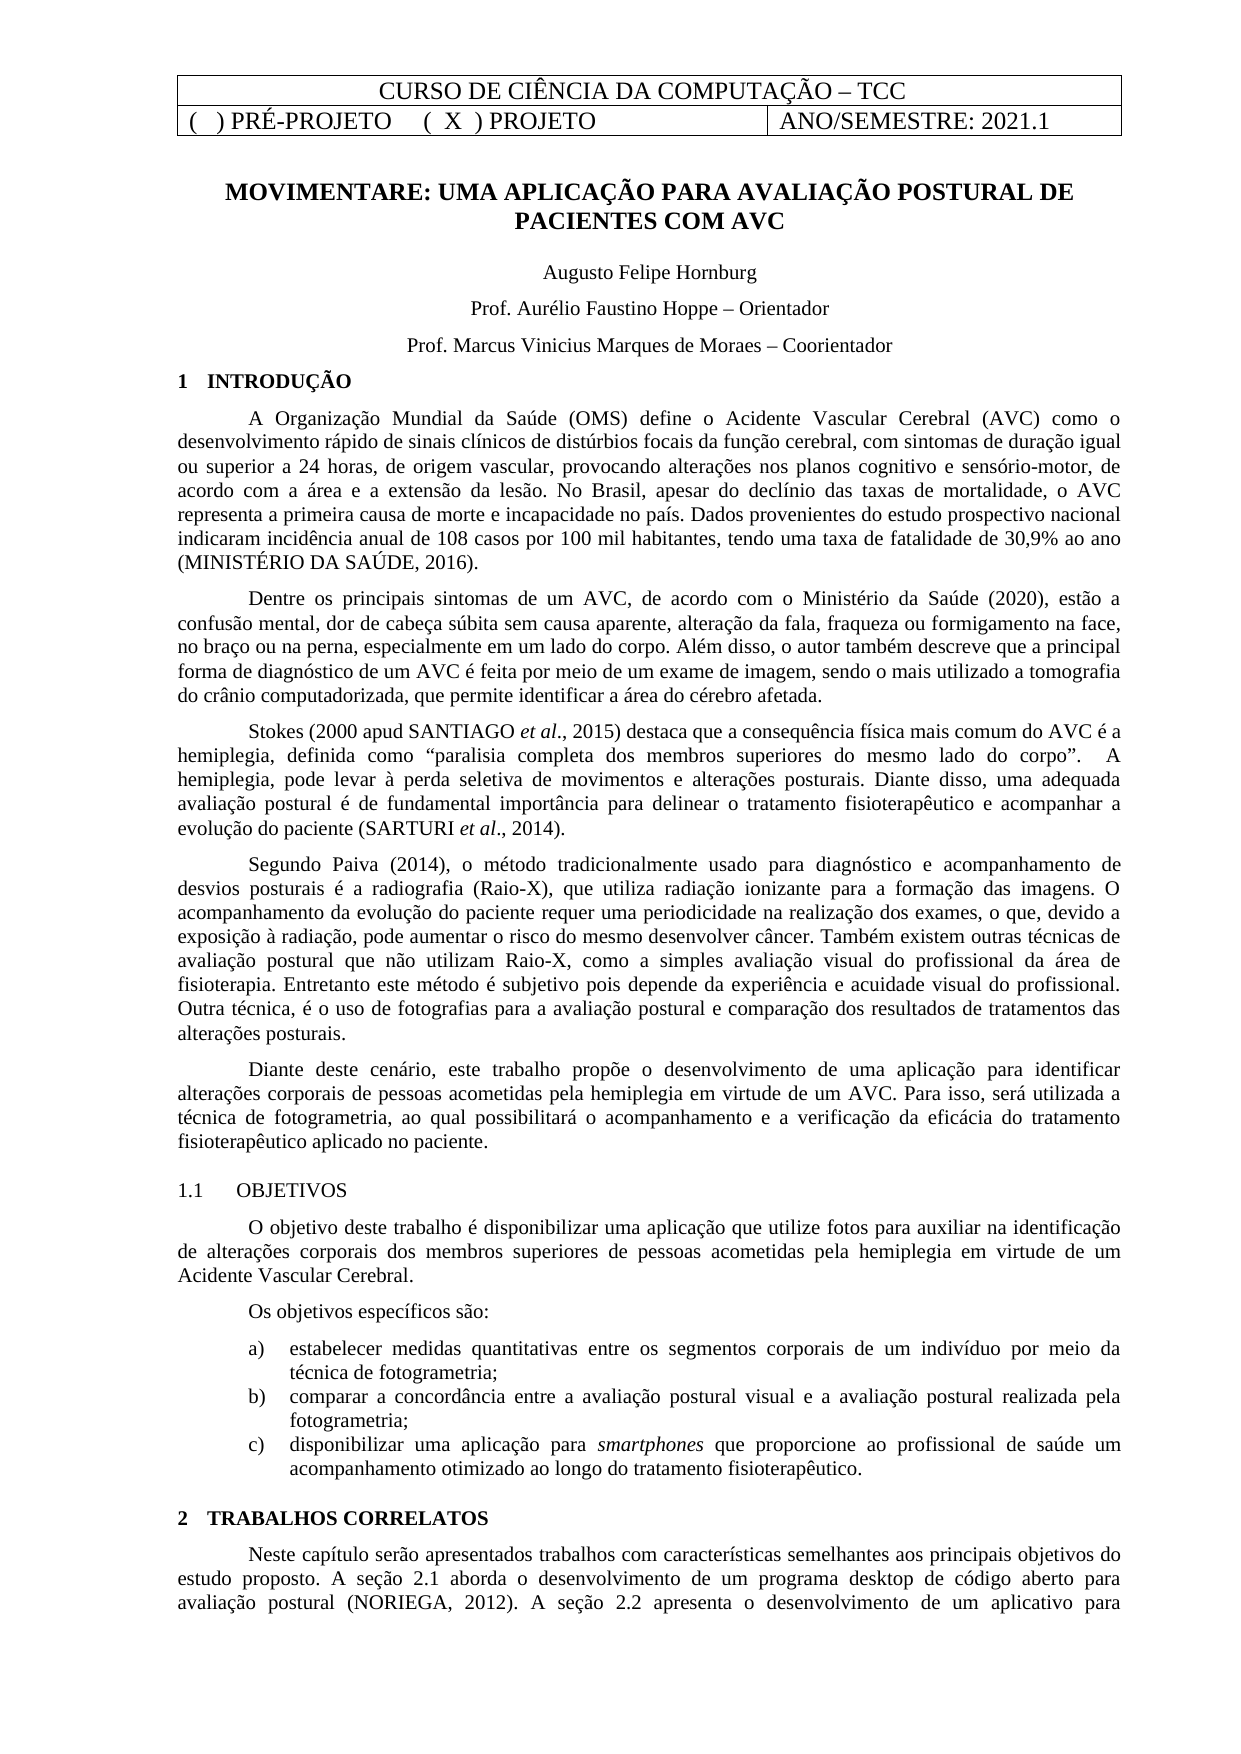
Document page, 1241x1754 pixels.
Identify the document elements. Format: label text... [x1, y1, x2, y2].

text Prof. Aurélio Faustino Hoppe – Orientador [177, 296, 1122, 320]
text Prof. Marcus Vinicius Marques de Moraes – Coorientador [177, 333, 1122, 357]
text estabelecer medidas quantitativas entre os segmentos corporais de um indivíduo por meio da técnica de fotogrametria; [248, 1336, 1122, 1384]
subtitle OBJETIVOS [177, 1178, 1122, 1202]
text comparar a concordância entre a avaliação postural visual e a avaliação postural realizada pela fotogrametria; [248, 1384, 1122, 1432]
text disponibilizar uma aplicação para smartphones que proporcione ao profissional de saúde um acompanhamento otimizado ao longo do tratamento fisioterapêutico. [248, 1432, 1122, 1480]
text A Organização Mundial da Saúde (OMS) define o Acidente Vascular Cerebral (AVC) como o desenvolvimento rápido de sinais clínicos de distúrbios focais da função cerebral, com sintomas de duração igual ou superior a 24 horas, de origem vascular, provocando alterações nos planos cognitivo e sensório-motor, de acordo com a área e a extensão da lesão. No Brasil, apesar do declínio das taxas de mortalidade, o AVC representa a primeira causa de morte e incapacidade no país. Dados provenientes do estudo prospectivo nacional indicaram incidência anual de 108 casos por 100 mil habitantes, tendo uma taxa de fatalidade de 30,9% ao ano (MINISTÉRIO DA SAÚDE, 2016). [177, 405, 1122, 574]
subtitle trabalhos correlatos [177, 1505, 1122, 1529]
text Segundo Paiva (2014), o método tradicionalmente usado para diagnóstico e acompanhamento de desvios posturais é a radiografia (Raio-X), que utiliza radiação ionizante para a formação das imagens. O acompanhamento da evolução do paciente requer uma periodicidade na realização dos exames, o que, devido a exposição à radiação, pode aumentar o risco do mesmo desenvolver câncer. Também existem outras técnicas de avaliação postural que não utilizam Raio-X, como a simples avaliação visual do profissional da área de fisioterapia. Entretanto este método é subjetivo pois depende da experiência e acuidade visual do profissional. Outra técnica, é o uso de fotografias para a avaliação postural e comparação dos resultados de tratamentos das alterações posturais. [177, 852, 1122, 1044]
text Augusto Felipe Hornburg [177, 260, 1122, 284]
text O objetivo deste trabalho é disponibilizar uma aplicação que utilize fotos para auxiliar na identificação de alterações corporais dos membros superiores de pessoas acometidas pela hemiplegia em virtude de um Acidente Vascular Cerebral. [177, 1215, 1122, 1287]
text MOVIMENTARE: uma aplicação para avaliação postural de pacientes com AVC [177, 177, 1122, 235]
text Dentre os principais sintomas de um AVC, de acordo com o Ministério da Saúde (2020), estão a confusão mental, dor de cabeça súbita sem causa aparente, alteração da fala, fraqueza ou formigamento na face, no braço ou na perna, especialmente em um lado do corpo. Além disso, o autor também descreve que a principal forma de diagnóstico de um AVC é feita por meio de um exame de imagem, sendo o mais utilizado a tomografia do crânio computadorizada, que permite identificar a área do cérebro afetada. [177, 586, 1122, 707]
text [177, 1541, 1122, 1614]
subtitle Introdução [177, 369, 1122, 393]
text Stokes (2000 apud SANTIAGO et al., 2015) destaca que a consequência física mais comum do AVC é a hemiplegia, definida como “paralisia completa dos membros superiores do mesmo lado do corpo”. A hemiplegia, pode levar à perda seletiva de movimentos e alterações posturais. Diante disso, uma adequada avaliação postural é de fundamental importância para delinear o tratamento fisioterapêutico e acompanhar a evolução do paciente (SARTURI et al., 2014). [177, 719, 1122, 839]
text Diante deste cenário, este trabalho propõe o desenvolvimento de uma aplicação para identificar alterações corporais de pessoas acometidas pela hemiplegia em virtude de um AVC. Para isso, será utilizada a técnica de fotogrametria, ao qual possibilitará o acompanhamento e a verificação da eficácia do tratamento fisioterapêutico aplicado no paciente. [177, 1057, 1122, 1153]
text Os objetivos específicos são: [177, 1299, 1122, 1323]
